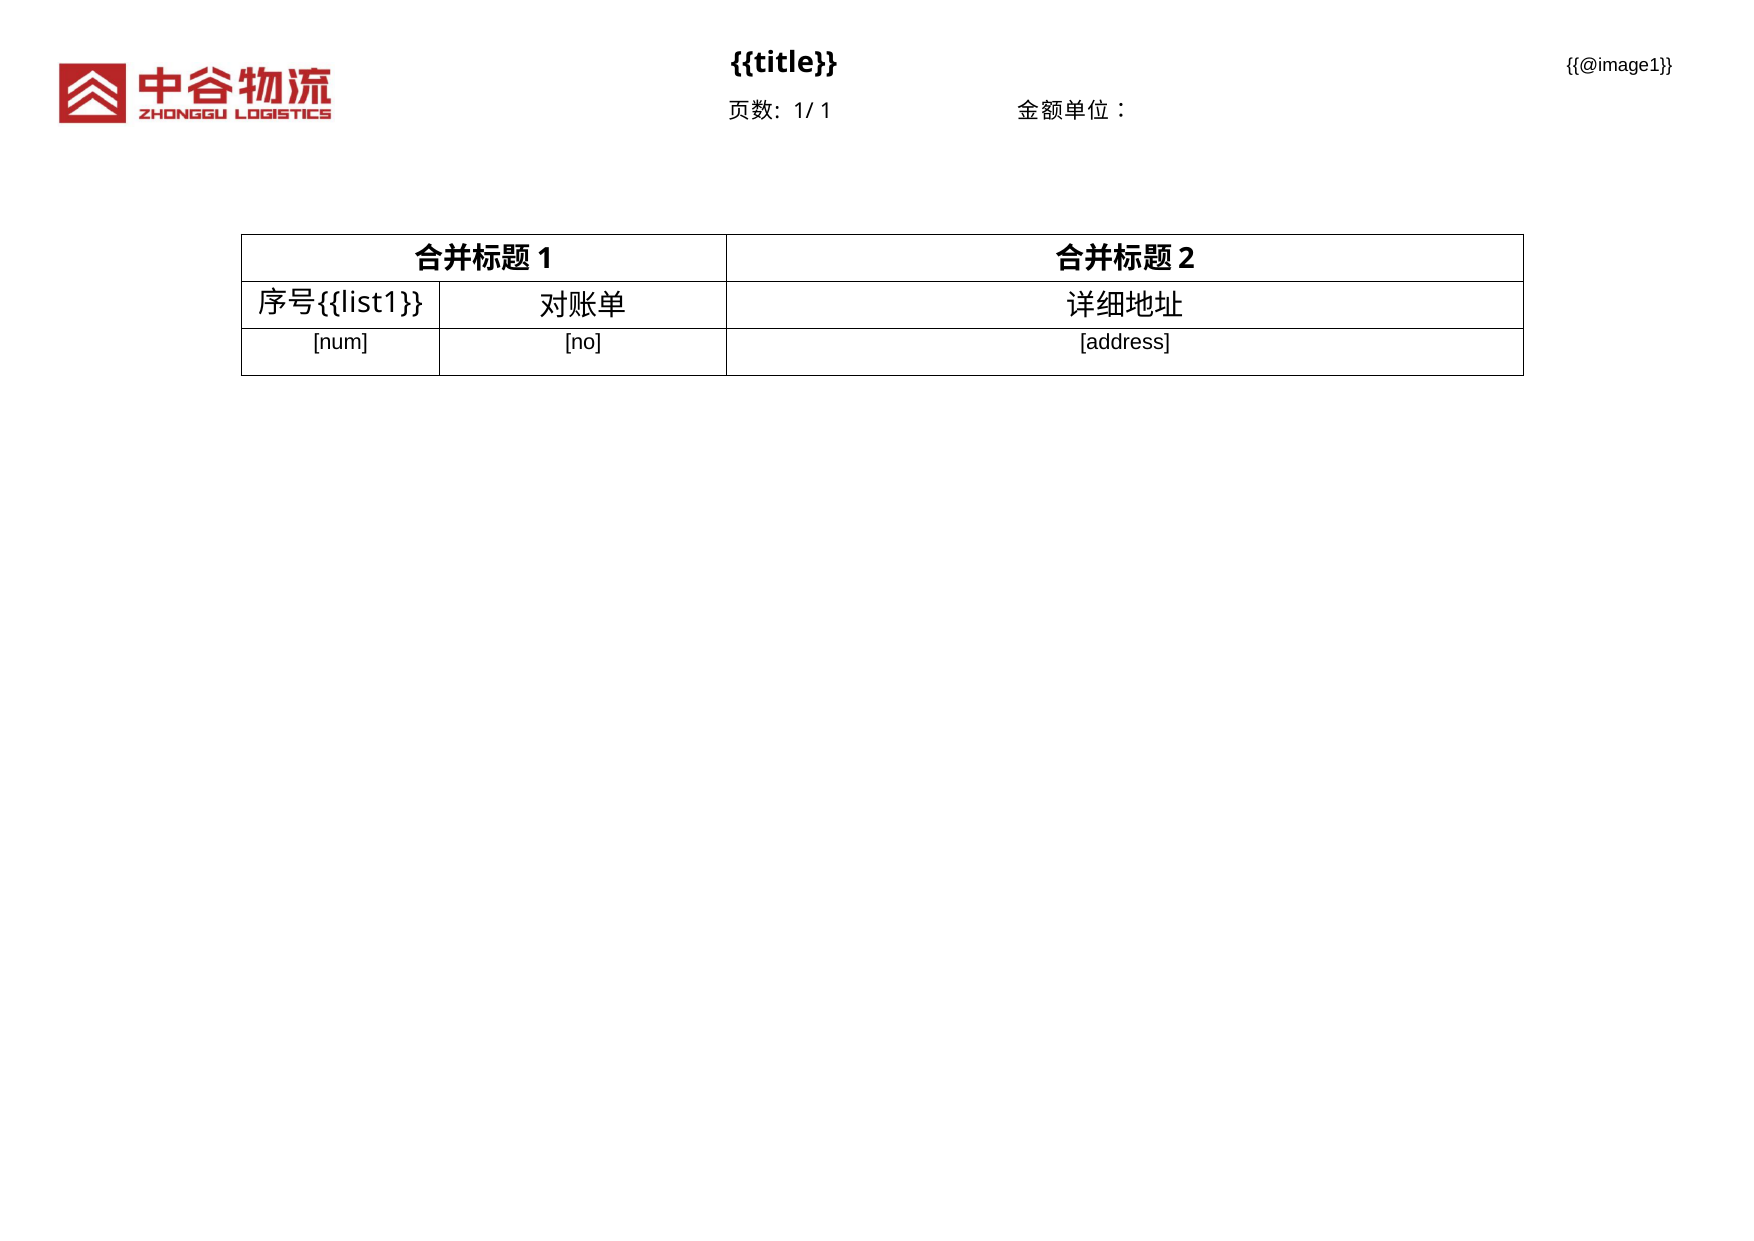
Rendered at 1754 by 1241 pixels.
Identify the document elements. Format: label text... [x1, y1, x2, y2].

table_cell [no] [440, 329, 726, 375]
table_cell [address] [727, 329, 1523, 375]
table_header 合并标题2 [727, 235, 1523, 281]
table_header 合并标题1 [242, 235, 726, 281]
table_cell 对账单 [440, 282, 726, 328]
table_cell 详细地址 [727, 282, 1523, 328]
picture [57, 62, 335, 127]
table_cell 序号{{list1}} [242, 282, 439, 328]
table_cell [num] [242, 329, 439, 375]
